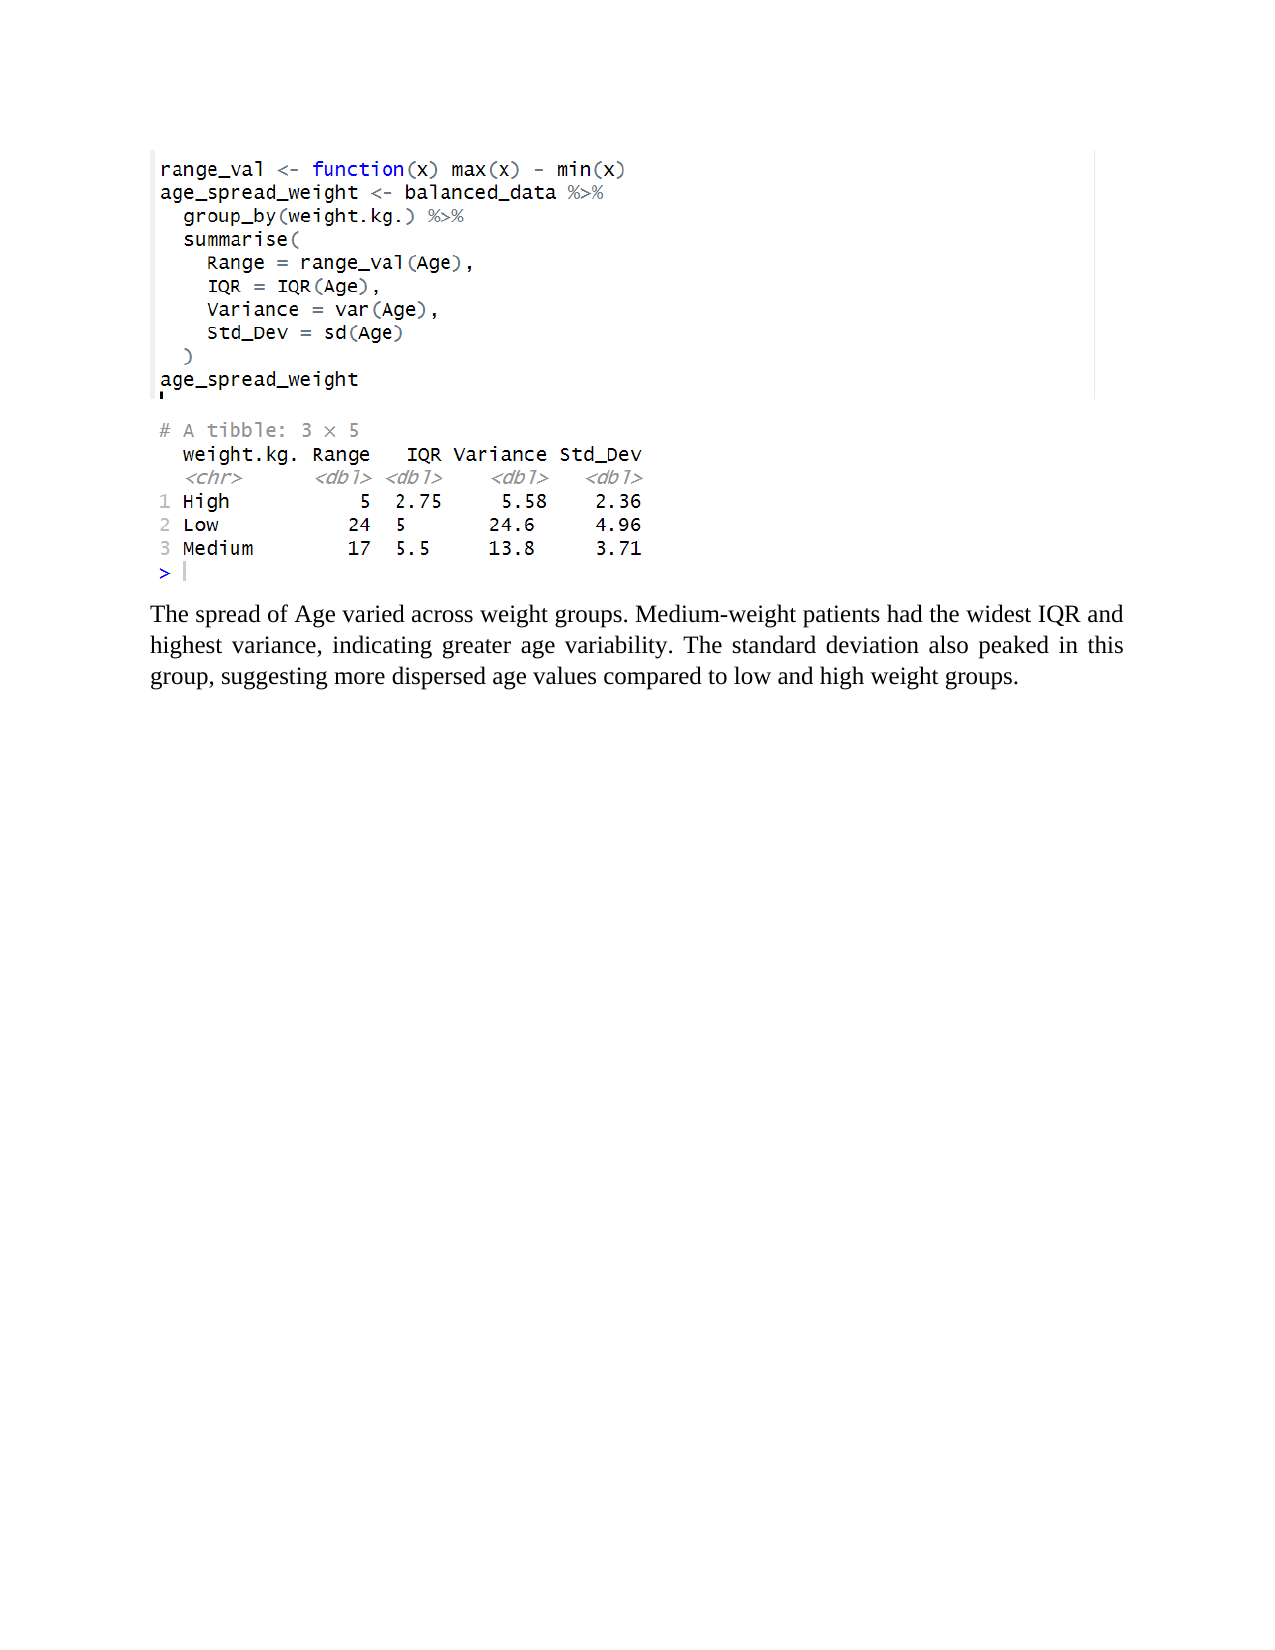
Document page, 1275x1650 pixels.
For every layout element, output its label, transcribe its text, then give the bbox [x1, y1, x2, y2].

picture [150, 150, 1125, 399]
picture [150, 417, 942, 581]
text The spread of Age varied across weight groups. Medium-weight patients had the widest IQR and highest variance, indicating greater age variability. The standard deviation also peaked in this group, suggesting more dispersed age values compared to low and high weight groups. [150, 599, 1125, 690]
